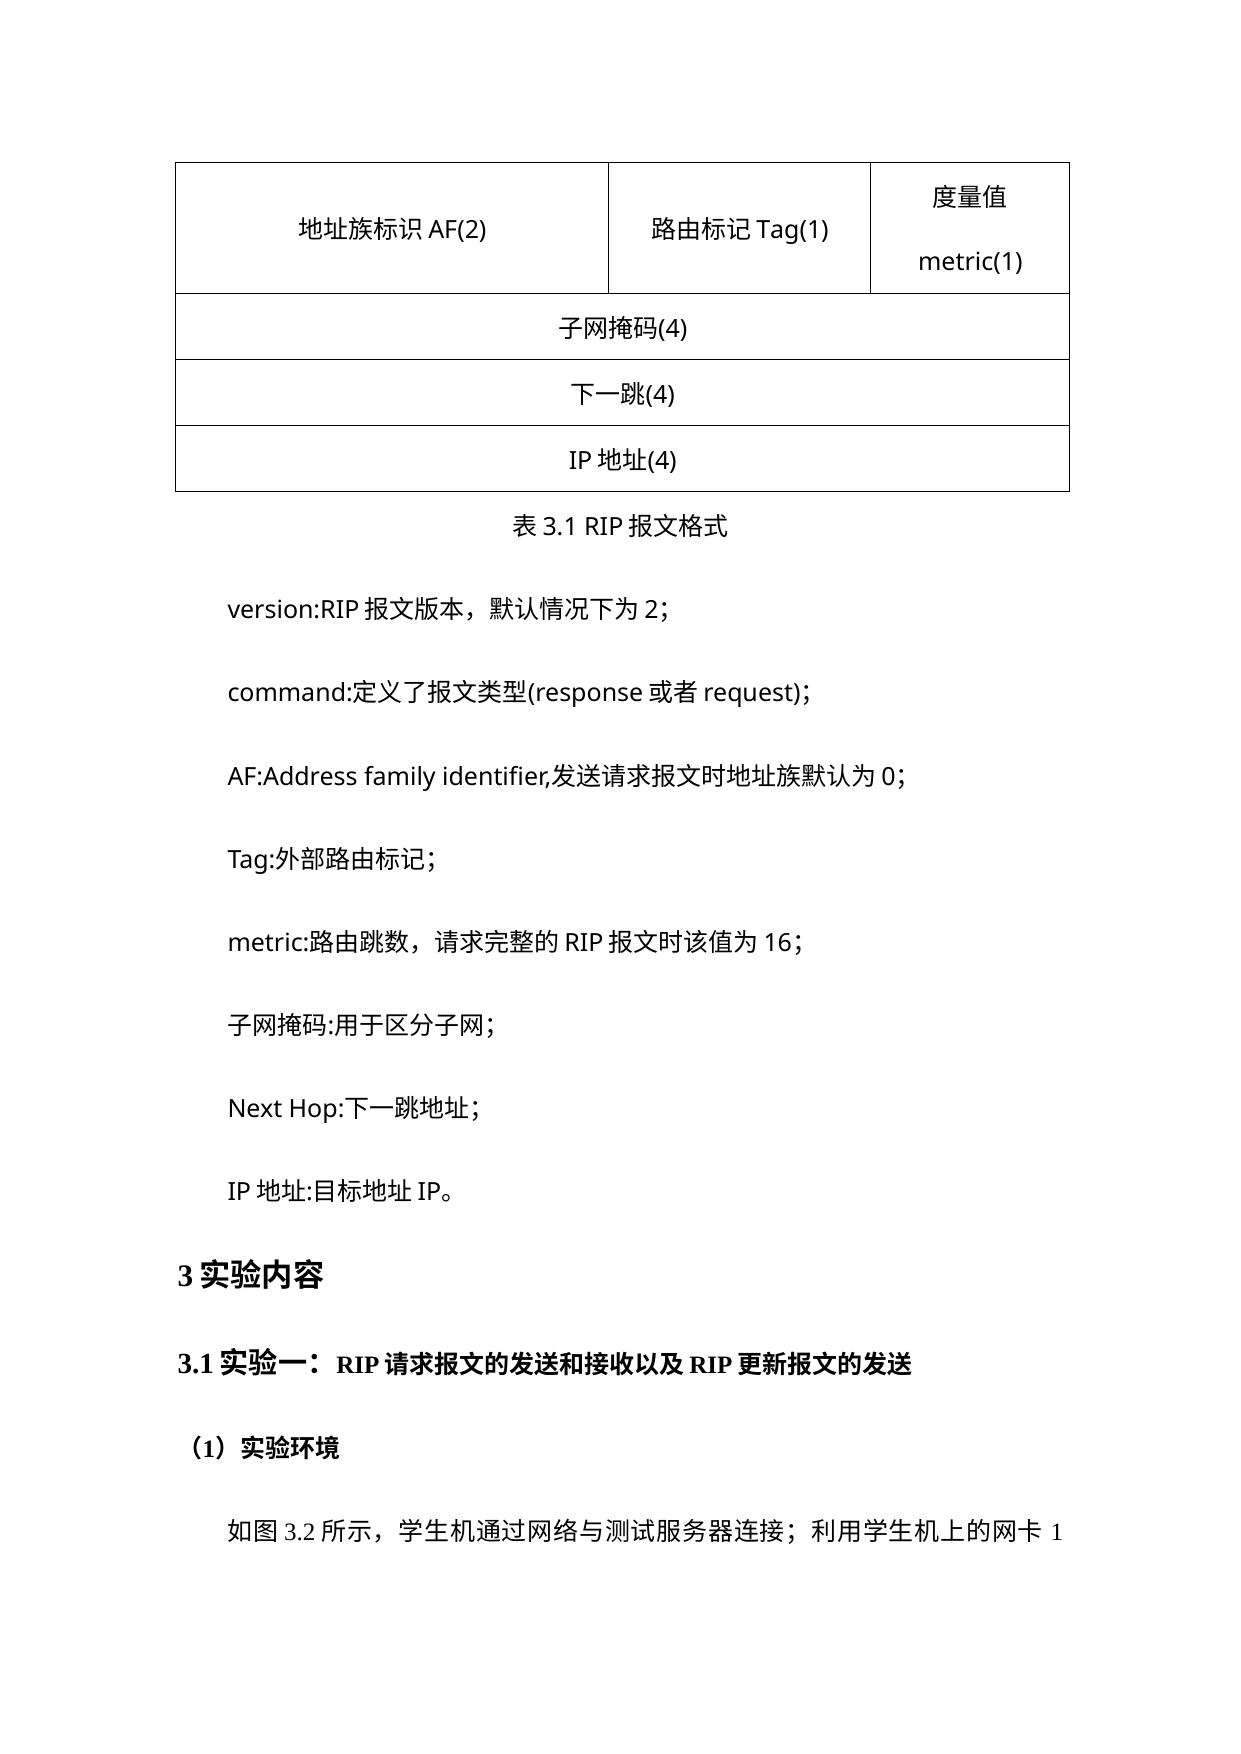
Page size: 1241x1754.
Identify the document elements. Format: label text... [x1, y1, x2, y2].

text Tag:外部路由标记； [177, 825, 1063, 890]
table_cell 度量值metric(1) [871, 163, 1069, 293]
text AF:Address family identifier,发送请求报文时地址族默认为0； [177, 742, 1063, 807]
table_cell 路由标记Tag(1) [609, 163, 870, 293]
text 子网掩码:用于区分子网； [177, 991, 1063, 1056]
text 3实验内容 [177, 1240, 1063, 1305]
table_cell 下一跳(4) [176, 360, 1069, 425]
text Next Hop:下一跳地址； [177, 1074, 1063, 1139]
text version:RIP报文版本，默认情况下为2； [177, 575, 1063, 640]
table_cell 地址族标识AF(2) [176, 163, 608, 293]
table_cell IP地址(4) [176, 426, 1069, 491]
text 表3.1 RIP报文格式 [177, 492, 1063, 557]
table_cell 子网掩码(4) [176, 294, 1069, 359]
text 3.1实验一：RIP请求报文的发送和接收以及RIP更新报文的发送 [177, 1328, 1063, 1393]
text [177, 1497, 1063, 1562]
text metric:路由跳数，请求完整的RIP报文时该值为16； [177, 908, 1063, 973]
text （1）实验环境 [177, 1414, 1063, 1479]
text command:定义了报文类型(response或者request)； [177, 658, 1063, 723]
text IP地址:目标地址IP。 [177, 1157, 1063, 1222]
